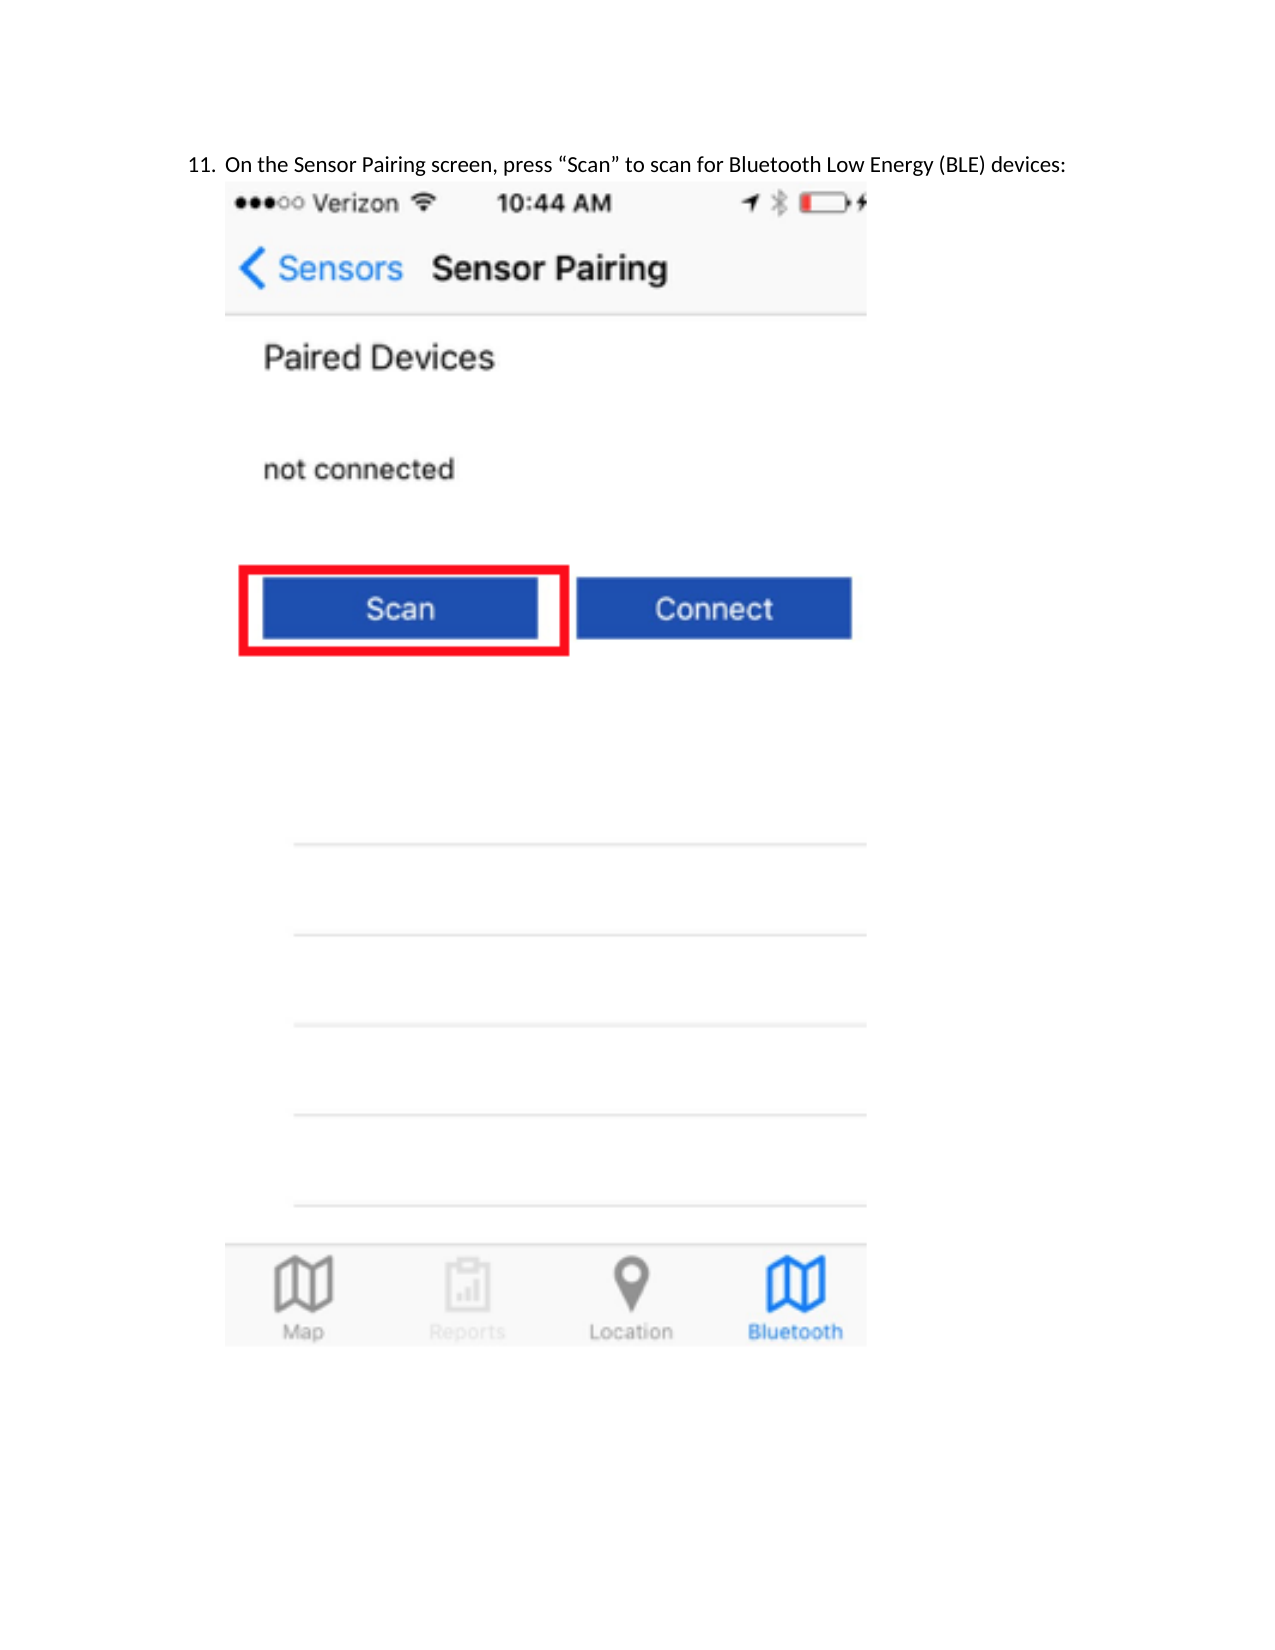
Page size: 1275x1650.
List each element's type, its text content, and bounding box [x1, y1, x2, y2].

picture [225, 180, 867, 1354]
